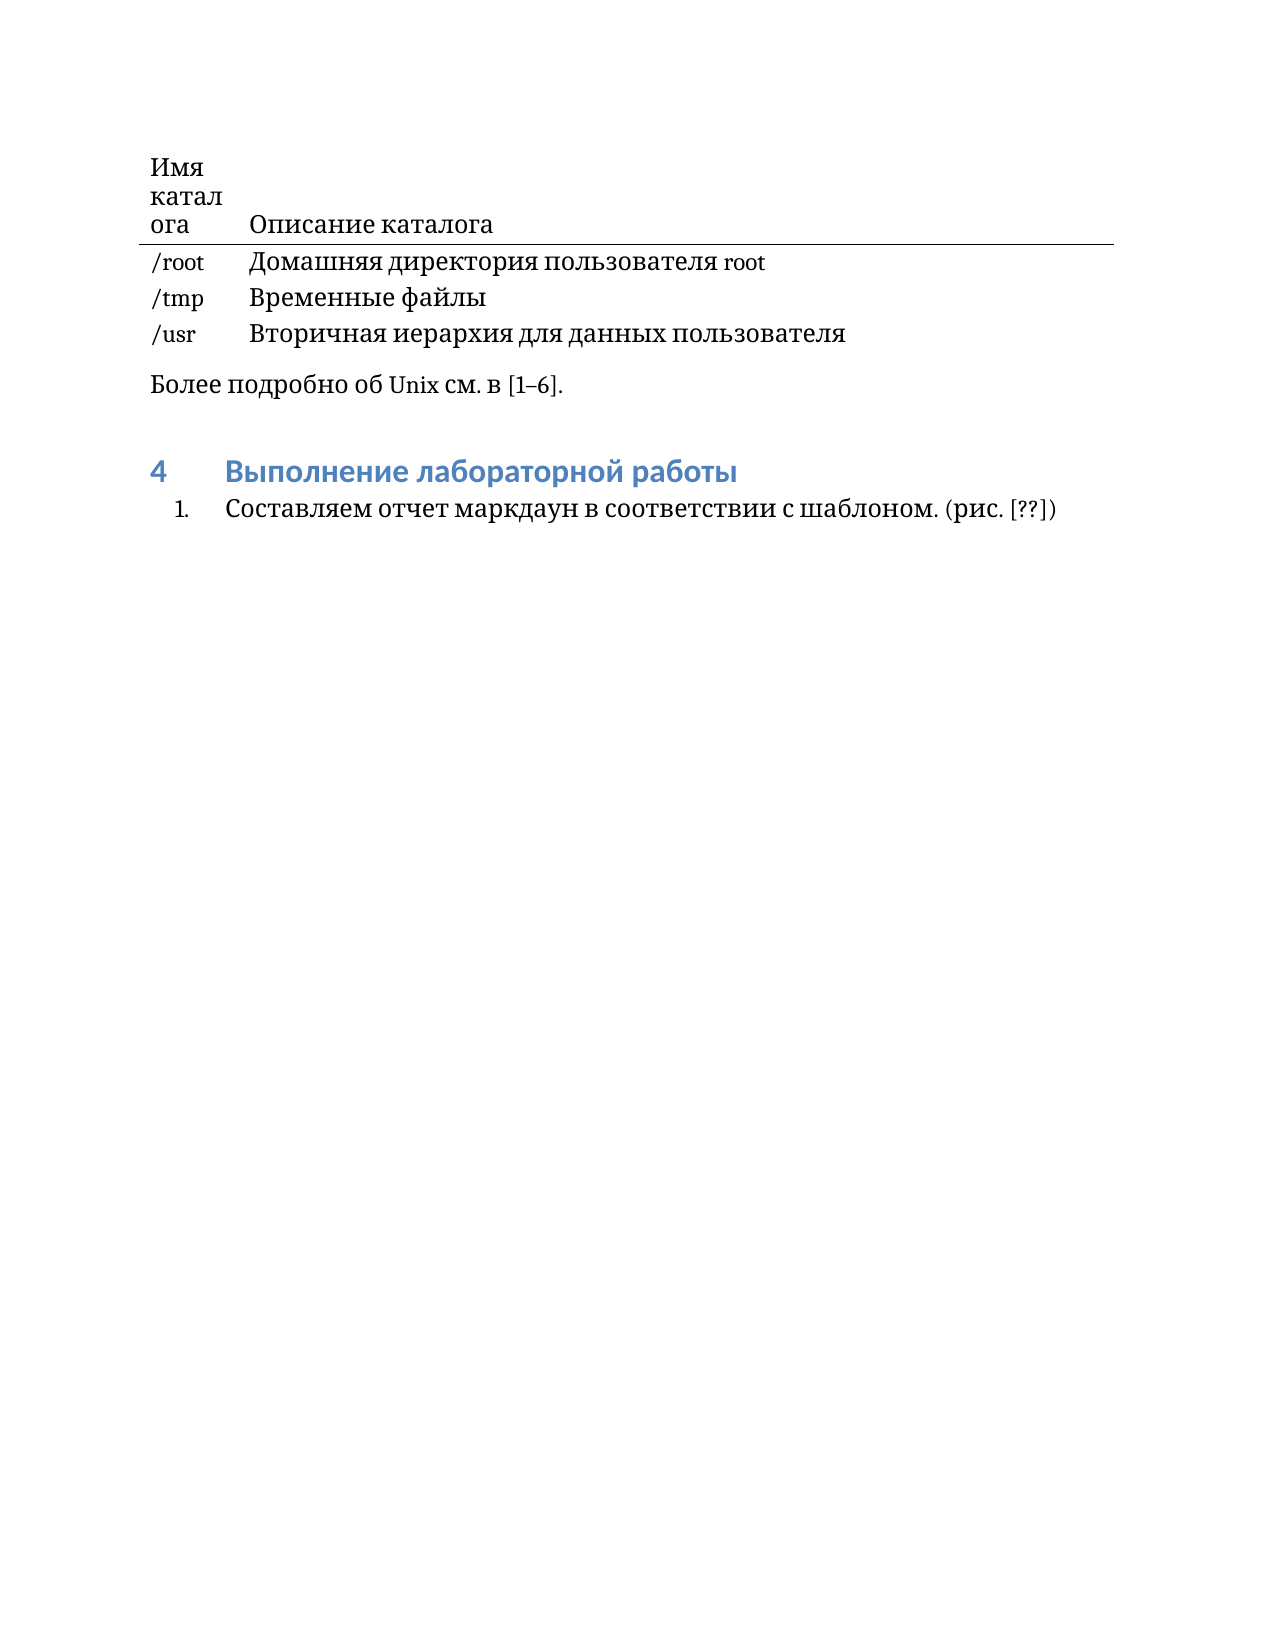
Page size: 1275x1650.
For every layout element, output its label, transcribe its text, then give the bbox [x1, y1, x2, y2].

subtitle 4 Выполнение лабораторной работы [150, 450, 1125, 491]
table_cell Домашняя директория пользователя root [238, 245, 1114, 280]
list Составляем отчет маркдаун в соответствии с шаблоном. (рис. [??]) [175, 494, 1125, 523]
table_cell /root [139, 245, 238, 280]
table_header Описание каталога [238, 150, 1114, 244]
table_cell Временные файлы [238, 280, 1114, 316]
table_cell Вторичная иерархия для данных пользователя [238, 316, 1114, 352]
table_cell /tmp [139, 280, 238, 316]
text Более подробно об Unix см. в [1–6]. [150, 371, 1125, 400]
table_header Имя каталога [139, 150, 238, 244]
table_cell /usr [139, 316, 238, 352]
